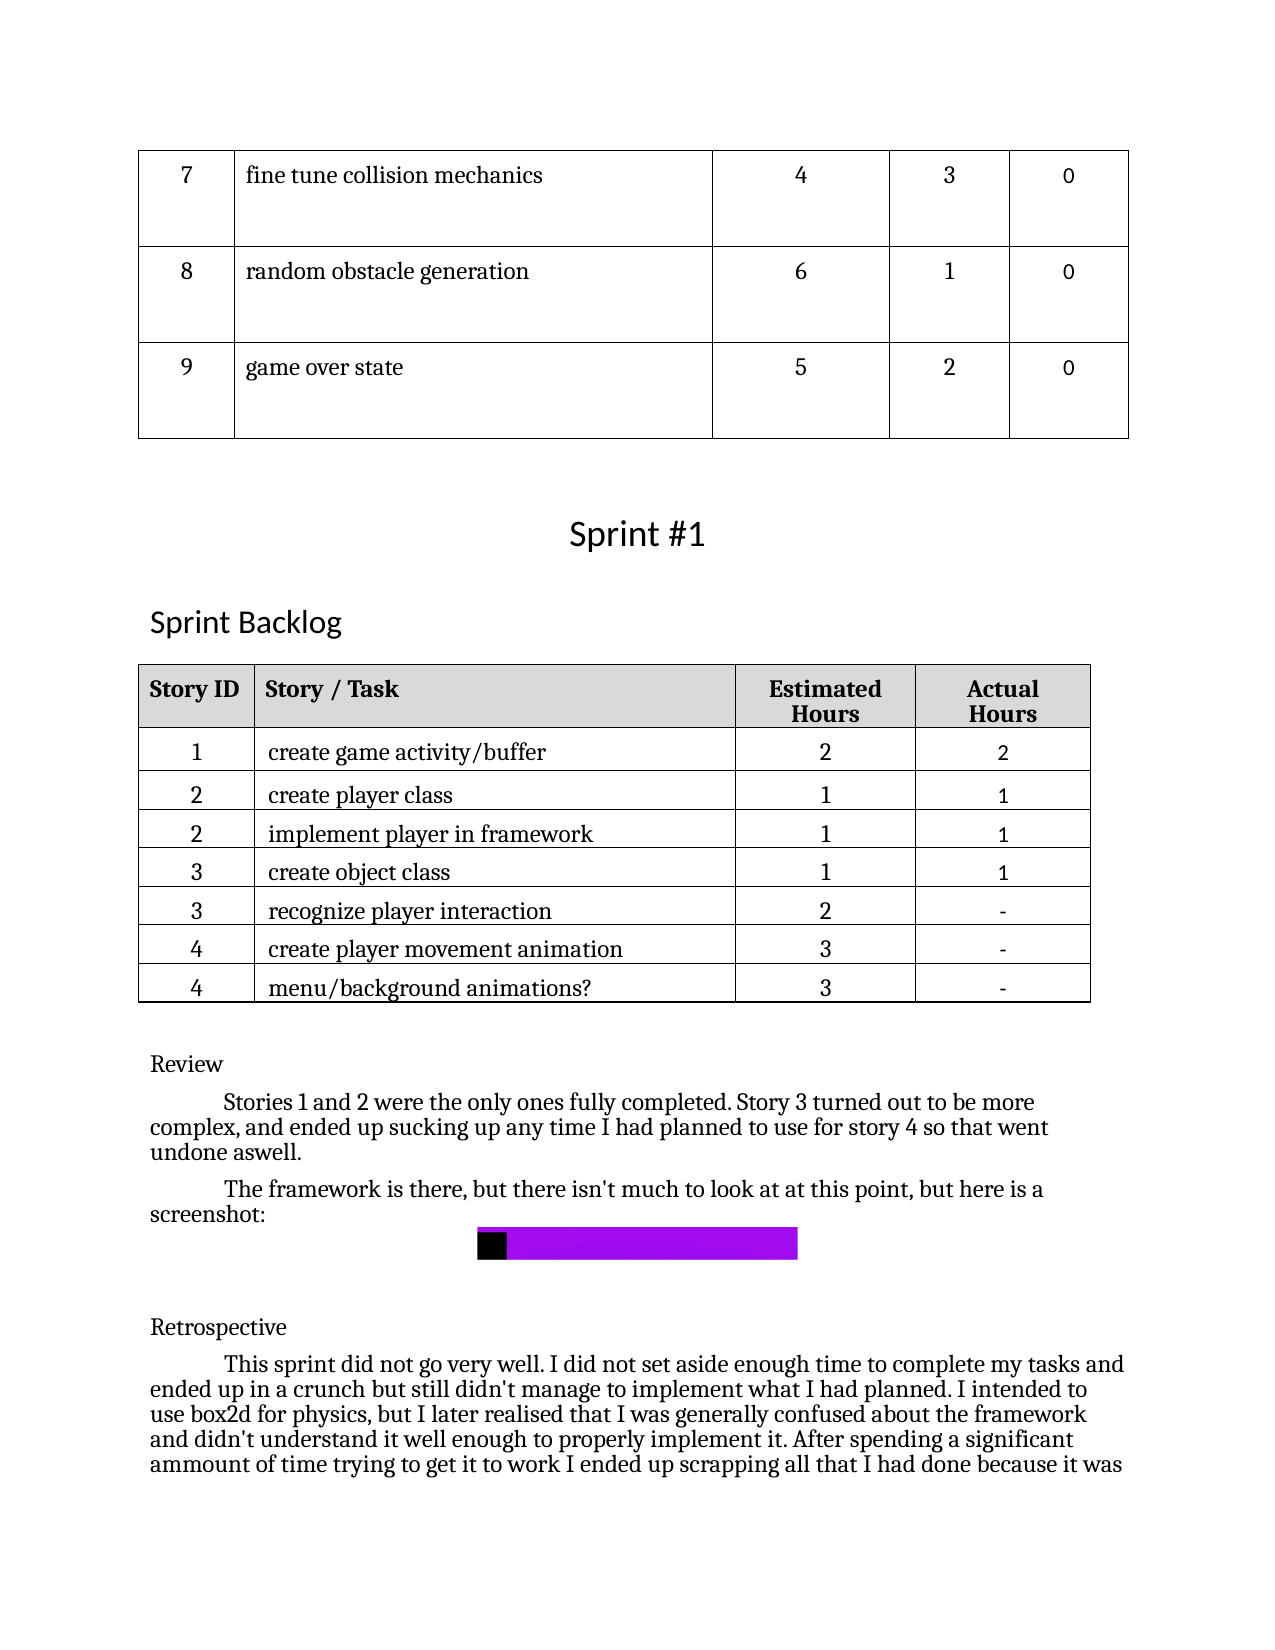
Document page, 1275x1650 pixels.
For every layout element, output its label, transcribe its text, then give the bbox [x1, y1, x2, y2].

table_cell 0 [1010, 343, 1128, 437]
table_cell random obstacle generation [235, 247, 712, 342]
table_cell 2 [139, 810, 254, 847]
table_cell fine tune collision mechanics [235, 151, 712, 246]
text The framework is there, but there isn't much to look at at this point, but here is a screenshot: [150, 1177, 1125, 1227]
table_cell create player class [255, 771, 735, 809]
table_cell 1 [890, 247, 1009, 342]
table_cell - [916, 887, 1090, 924]
table_cell 5 [713, 343, 889, 437]
table_header Story ID [139, 665, 254, 727]
table_header Actual Hours [916, 665, 1090, 727]
table_cell 2 [736, 887, 915, 924]
text Sprint #1 [150, 526, 1125, 551]
table_cell 4 [713, 151, 889, 246]
table_cell 0 [1010, 151, 1128, 246]
table_header Story / Task [255, 665, 735, 727]
table_cell 6 [713, 247, 889, 342]
table_cell 1 [736, 848, 915, 886]
table_cell menu/background animations? [255, 964, 735, 1001]
table_header Estimated Hours [736, 665, 915, 727]
table_cell 4 [139, 925, 254, 963]
table_cell 3 [890, 151, 1009, 246]
table_cell implement player in framework [255, 810, 735, 847]
table_cell 8 [139, 247, 234, 342]
text Retrospective [150, 1315, 1125, 1340]
table_cell 2 [736, 728, 915, 770]
table_cell 7 [139, 151, 234, 246]
table_cell 0 [1010, 247, 1128, 342]
text Stories 1 and 2 were the only ones fully completed. Story 3 turned out to be more complex, and ended up sucking up any time I had planned to use for story 4 so that went undone aswell. [150, 1090, 1125, 1165]
table_cell 1 [916, 848, 1090, 886]
text Sprint Backlog [150, 613, 1125, 638]
table_cell 9 [139, 343, 234, 437]
table_cell 1 [736, 810, 915, 847]
table_cell create object class [255, 848, 735, 886]
table_cell 2 [890, 343, 1009, 437]
table_cell game over state [235, 343, 712, 437]
table_cell 3 [736, 925, 915, 963]
table_cell 3 [736, 964, 915, 1001]
text Review [150, 1052, 1125, 1077]
table_cell 2 [916, 728, 1090, 770]
table_cell - [916, 964, 1090, 1001]
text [150, 1352, 1125, 1477]
table_cell recognize player interaction [255, 887, 735, 924]
table_cell 2 [139, 771, 254, 809]
table_cell 1 [736, 771, 915, 809]
table_cell create game activity/buffer [255, 728, 735, 770]
table_cell 1 [916, 810, 1090, 847]
table_cell 3 [139, 887, 254, 924]
table_cell - [916, 925, 1090, 963]
table_cell 1 [139, 728, 254, 770]
table_cell 1 [916, 771, 1090, 809]
table_cell create player movement animation [255, 925, 735, 963]
table_cell 4 [139, 964, 254, 1001]
table_cell 3 [139, 848, 254, 886]
